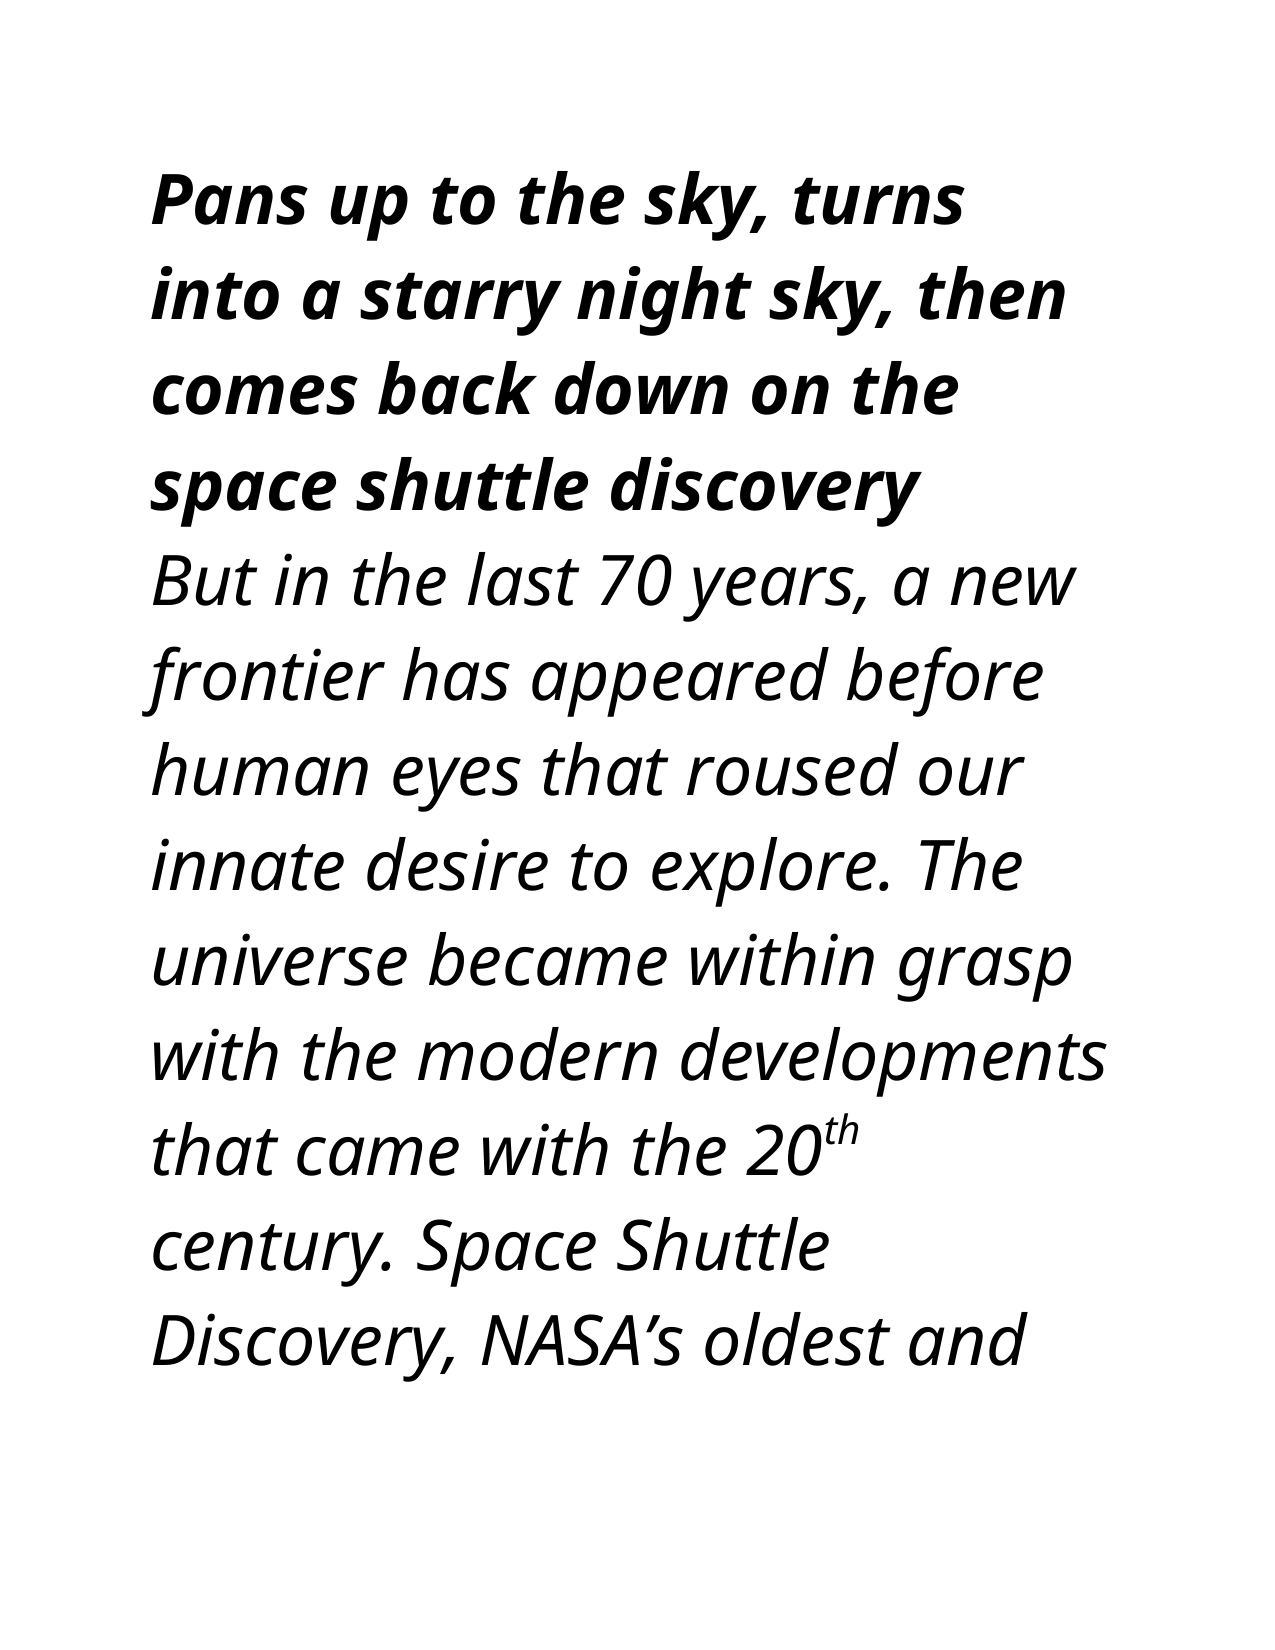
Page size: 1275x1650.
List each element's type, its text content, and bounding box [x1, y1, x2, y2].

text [150, 530, 1125, 1386]
text Pans up to the sky, turns into a starry night sky, then comes back down on the space shuttle discovery [150, 150, 1125, 530]
